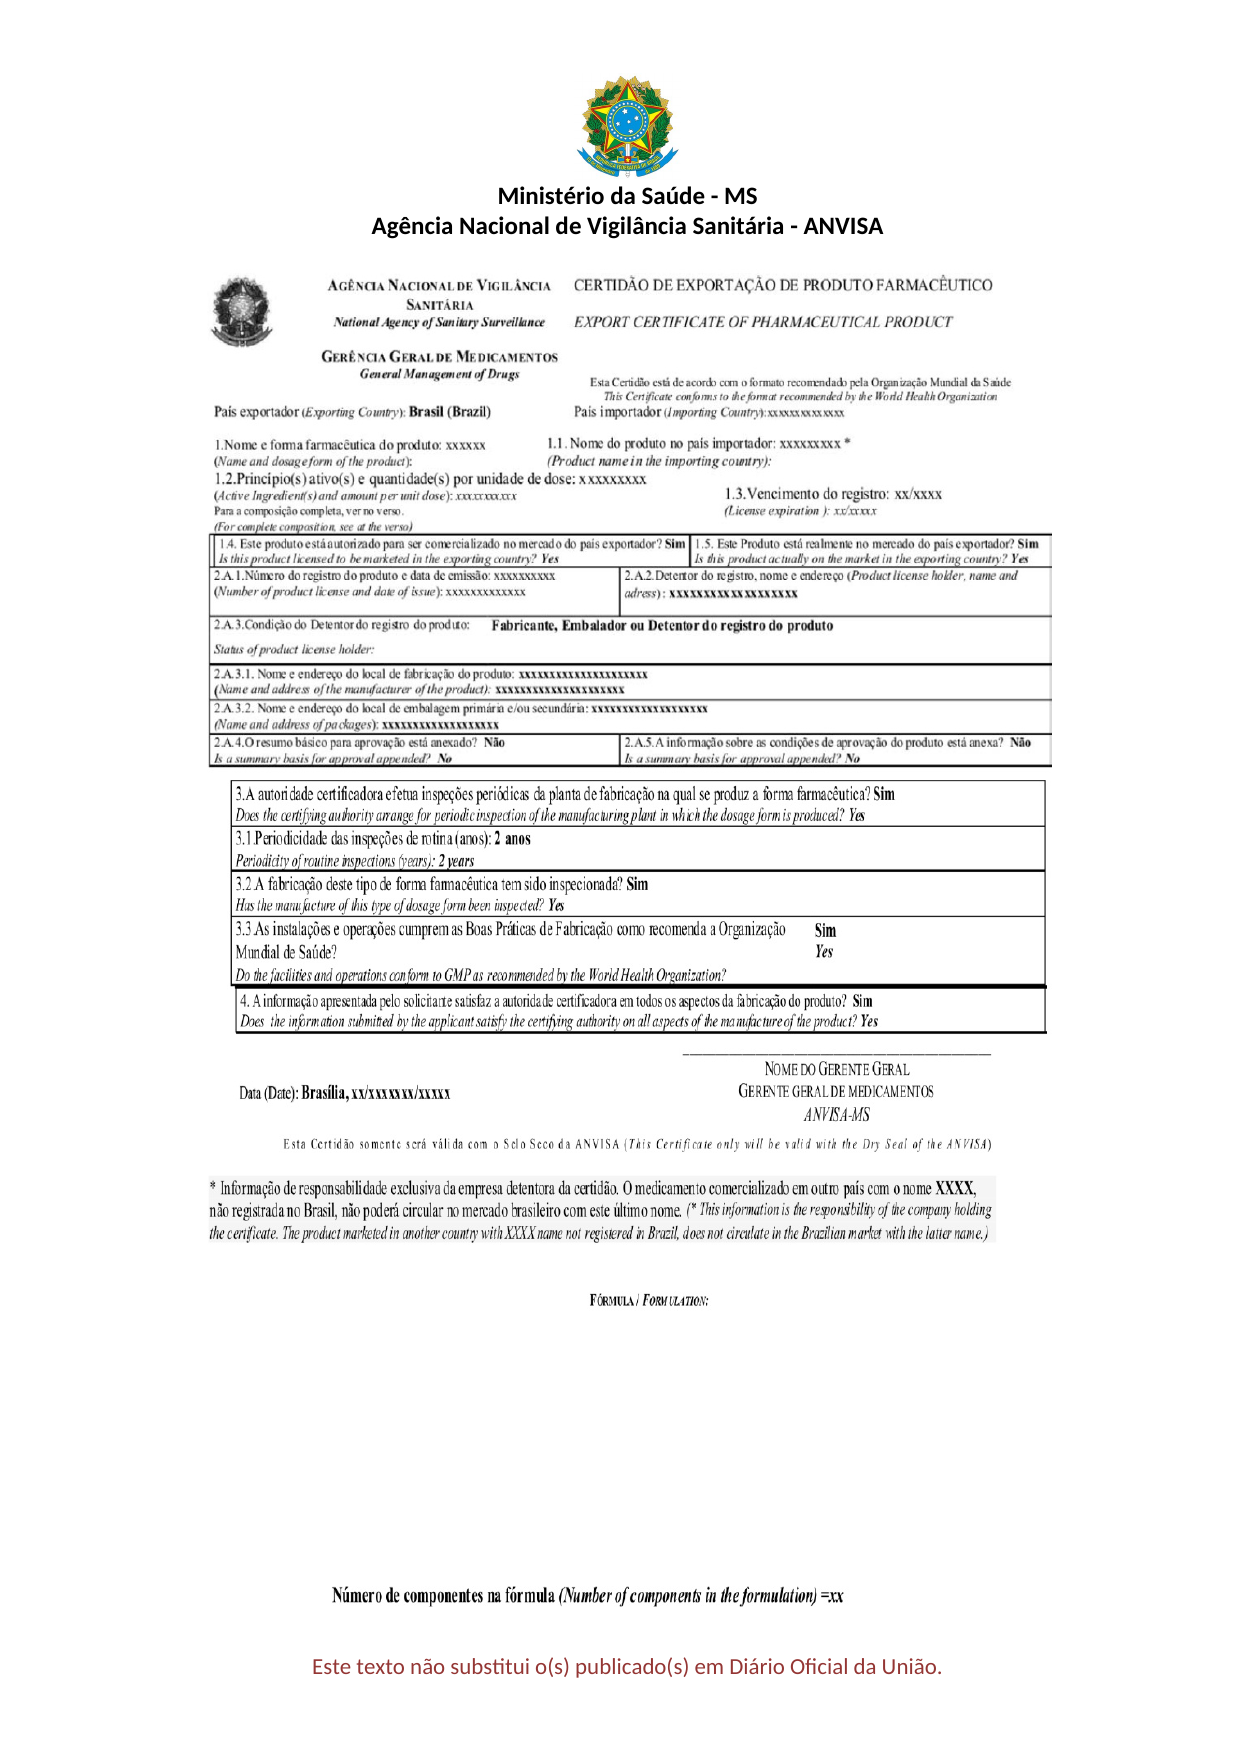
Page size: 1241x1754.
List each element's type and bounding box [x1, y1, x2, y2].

picture [573, 73, 682, 180]
picture [200, 269, 1055, 1607]
